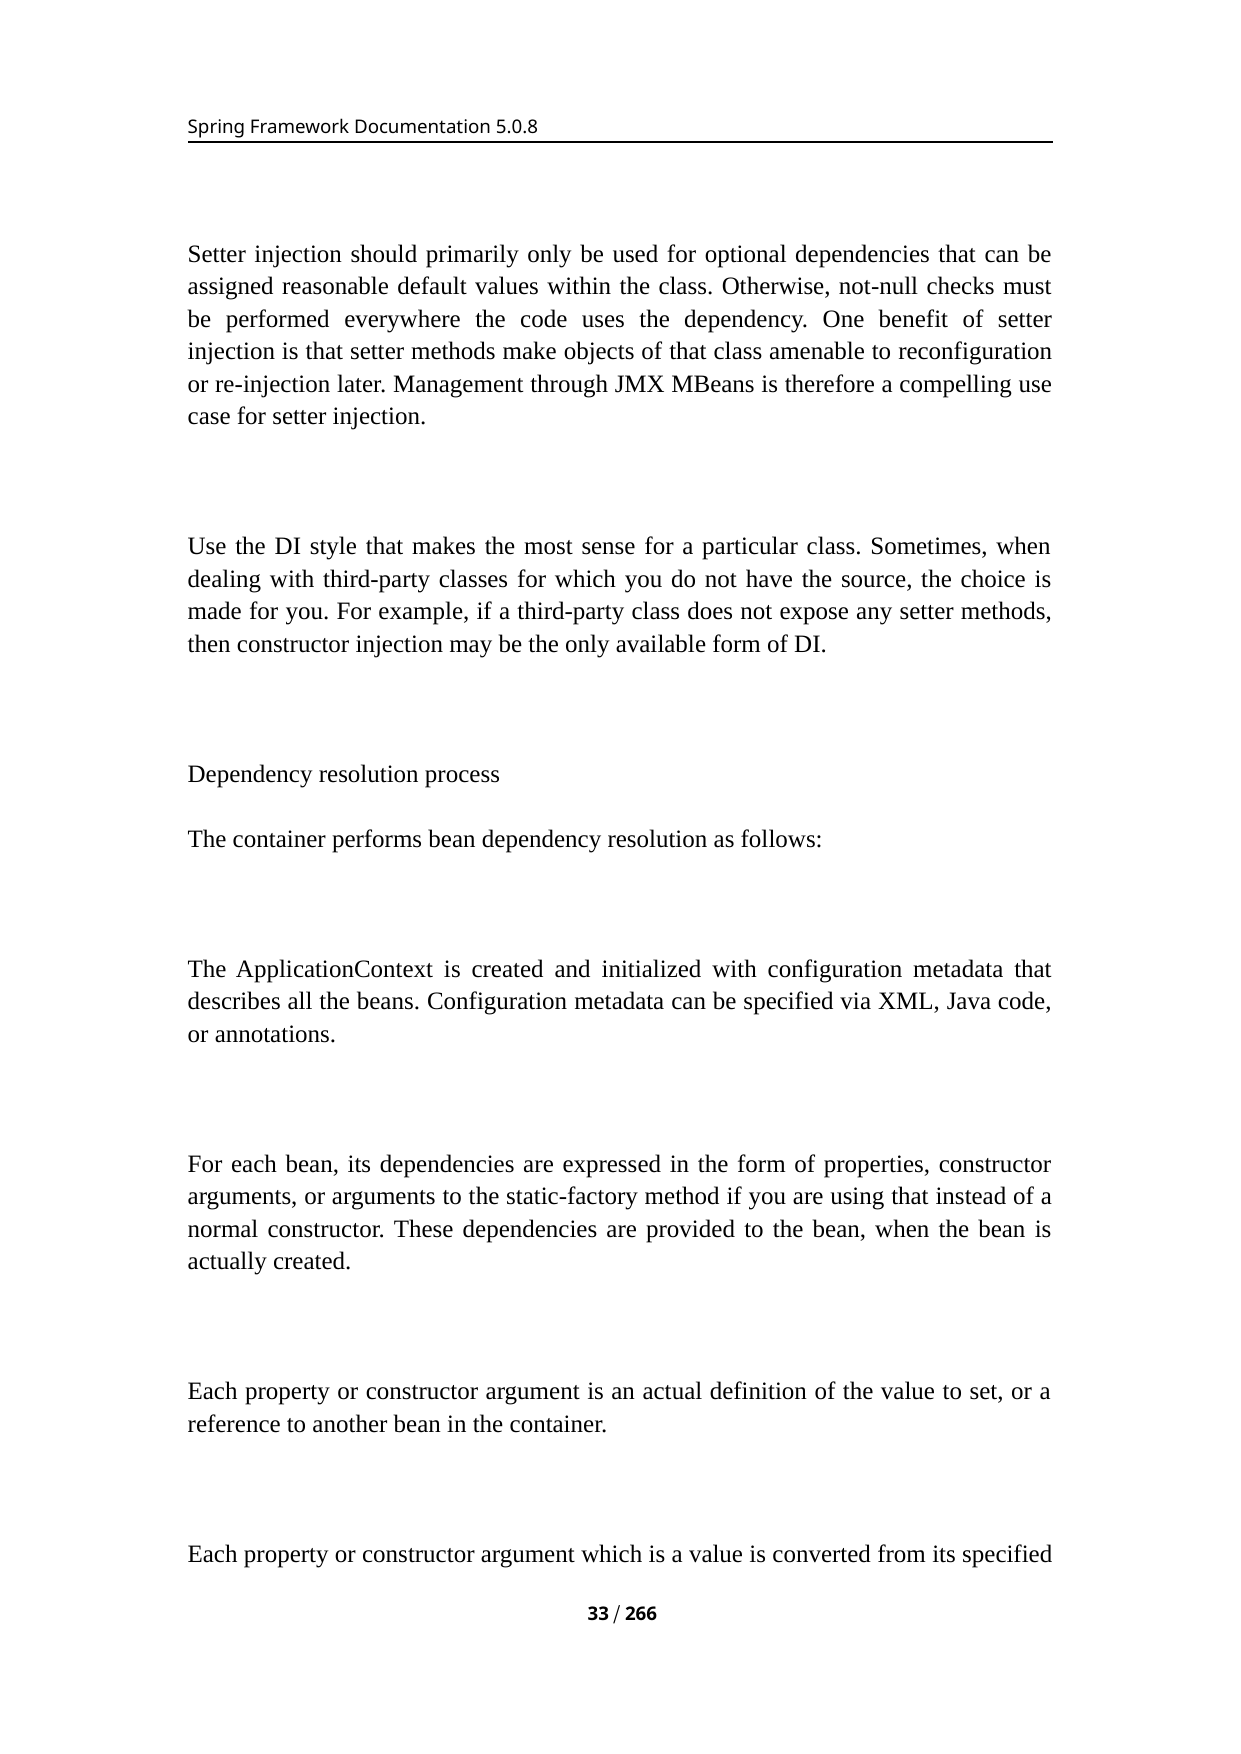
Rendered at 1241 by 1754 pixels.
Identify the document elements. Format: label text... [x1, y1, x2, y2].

text Use the DI style that makes the most sense for a particular class. Sometimes, when dealing with third-party classes for which you do not have the source, the choice is made for you. For example, if a third-party class does not expose any setter methods, then constructor injection may be the only available form of DI. [187, 529, 1053, 659]
text For each bean, its dependencies are expressed in the form of properties, constructor arguments, or arguments to the static-factory method if you are using that instead of a normal constructor. These dependencies are provided to the bean, when the bean is actually created. [187, 1147, 1053, 1277]
text Setter injection should primarily only be used for optional dependencies that can be assigned reasonable default values within the class. Otherwise, not-null checks must be performed everywhere the code uses the dependency. One benefit of setter injection is that setter methods make objects of that class amenable to reconfiguration or re-injection later. Management through JMX MBeans is therefore a compelling use case for setter injection. [187, 237, 1053, 432]
text The container performs bean dependency resolution as follows: [187, 822, 1053, 854]
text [187, 1537, 1053, 1569]
text Each property or constructor argument is an actual definition of the value to set, or a reference to another bean in the container. [187, 1374, 1053, 1439]
text Dependency resolution process [187, 757, 1053, 789]
text The ApplicationContext is created and initialized with configuration metadata that describes all the beans. Configuration metadata can be specified via XML, Java code, or annotations. [187, 952, 1053, 1049]
